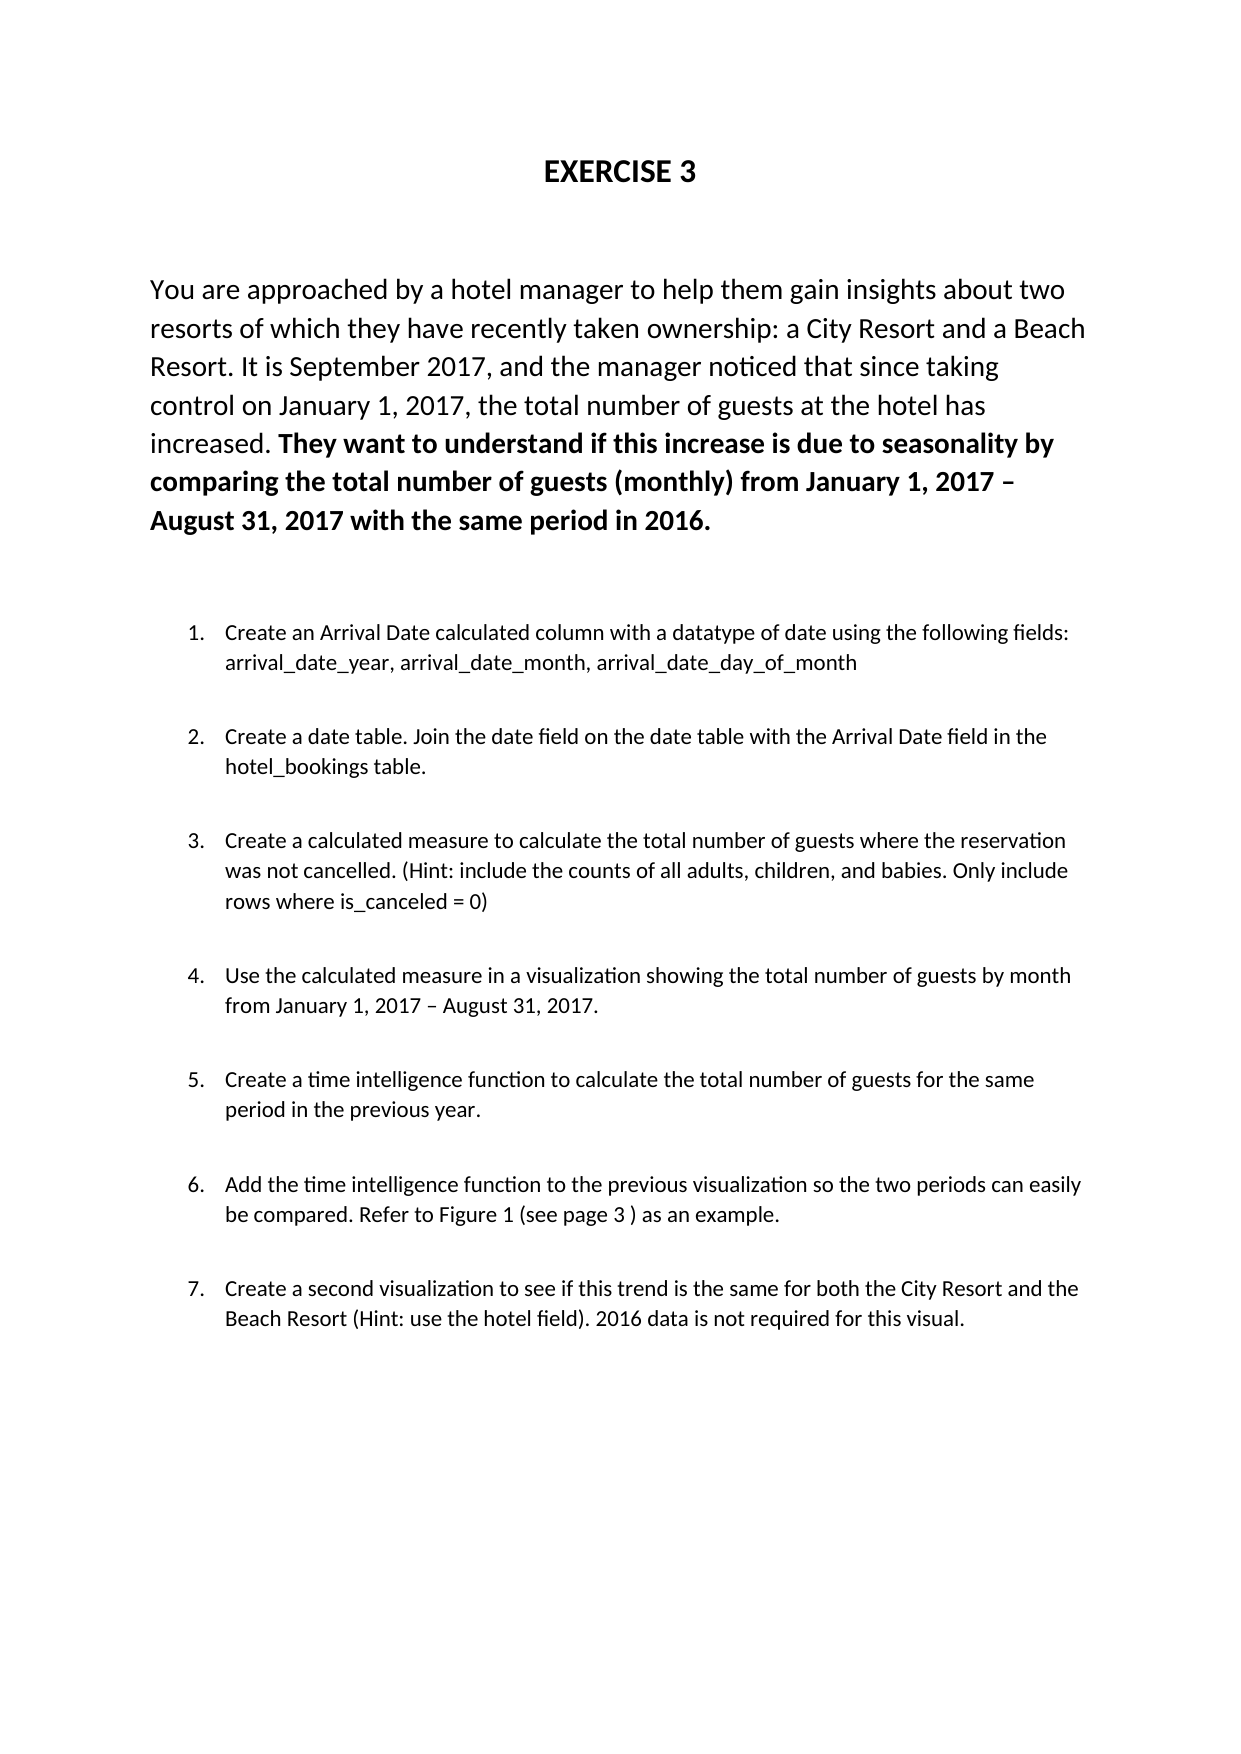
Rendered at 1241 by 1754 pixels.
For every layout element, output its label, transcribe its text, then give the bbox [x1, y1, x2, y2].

list Add the time intelligence function to the previous visualization so the two periods can easily be compared. Refer to Figure 1 (see page 3 ) as an example. [187, 1170, 1090, 1228]
list Create a date table. Join the date field on the date table with the Arrival Date field in the hotel_bookings table. [187, 722, 1090, 780]
list Create an Arrival Date calculated column with a datatype of date using the following fields: arrival_date_year, arrival_date_month, arrival_date_day_of_month [187, 618, 1090, 676]
list Create a calculated measure to calculate the total number of guests where the reservation was not cancelled. (Hint: include the counts of all adults, children, and babies. Only include rows where is_canceled = 0) [187, 826, 1090, 915]
text EXERCISE 3 [150, 150, 1090, 191]
list Create a time intelligence function to calculate the total number of guests for the same period in the previous year. [187, 1065, 1090, 1123]
list Use the calculated measure in a visualization showing the total number of guests by month from January 1, 2017 – August 31, 2017. [187, 961, 1090, 1019]
list Create a second visualization to see if this trend is the same for both the City Resort and the Beach Resort (Hint: use the hotel field). 2016 data is not required for this visual. [187, 1274, 1090, 1332]
text You are approached by a hotel manager to help them gain insights about two resorts of which they have recently taken ownership: a City Resort and a Beach Resort. It is September 2017, and the manager noticed that since taking control on January 1, 2017, the total number of guests at the hotel has increased. They want to understand if this increase is due to seasonality by comparing the total number of guests (monthly) from January 1, 2017 – August 31, 2017 with the same period in 2016. [150, 271, 1090, 537]
